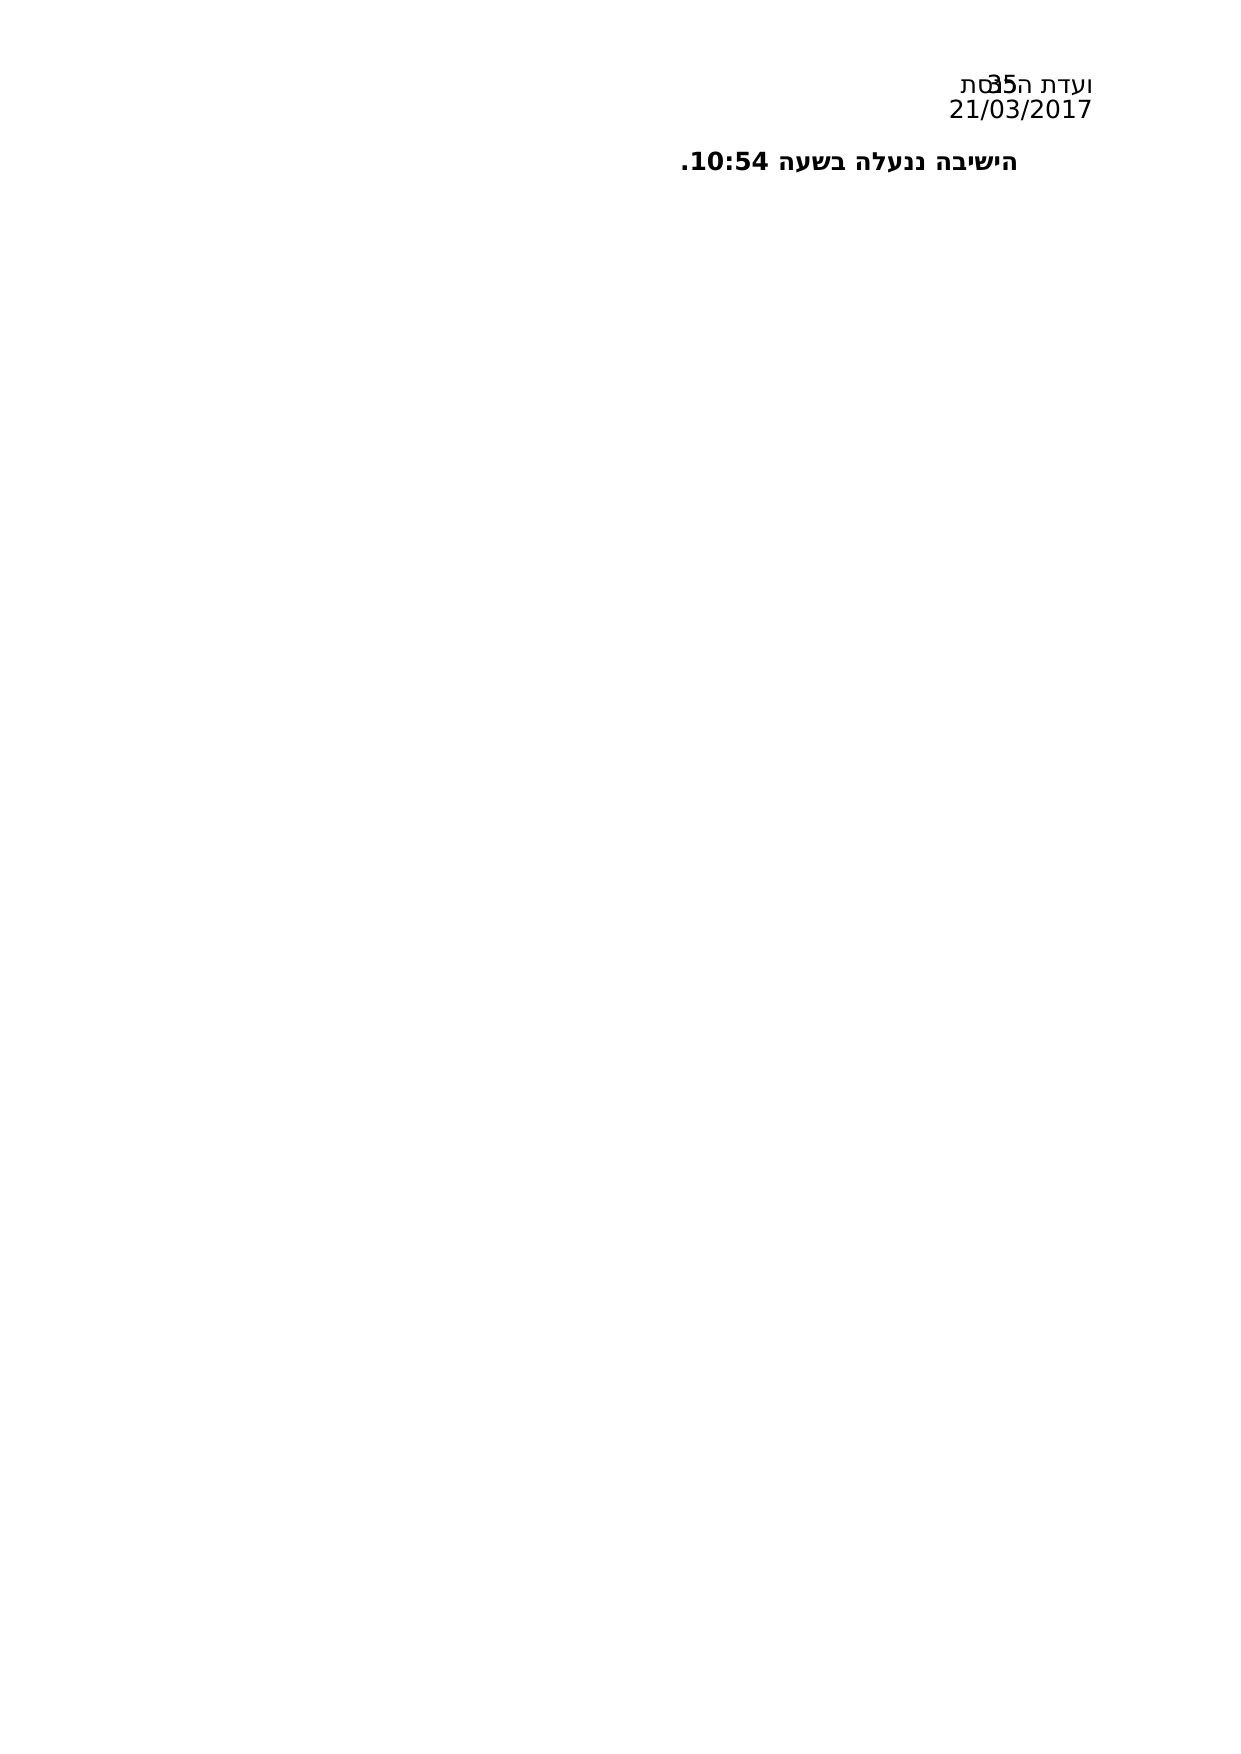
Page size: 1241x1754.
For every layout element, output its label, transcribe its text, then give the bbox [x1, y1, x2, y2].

text הישיבה ננעלה בשעה 10:54. [147, 150, 1093, 175]
